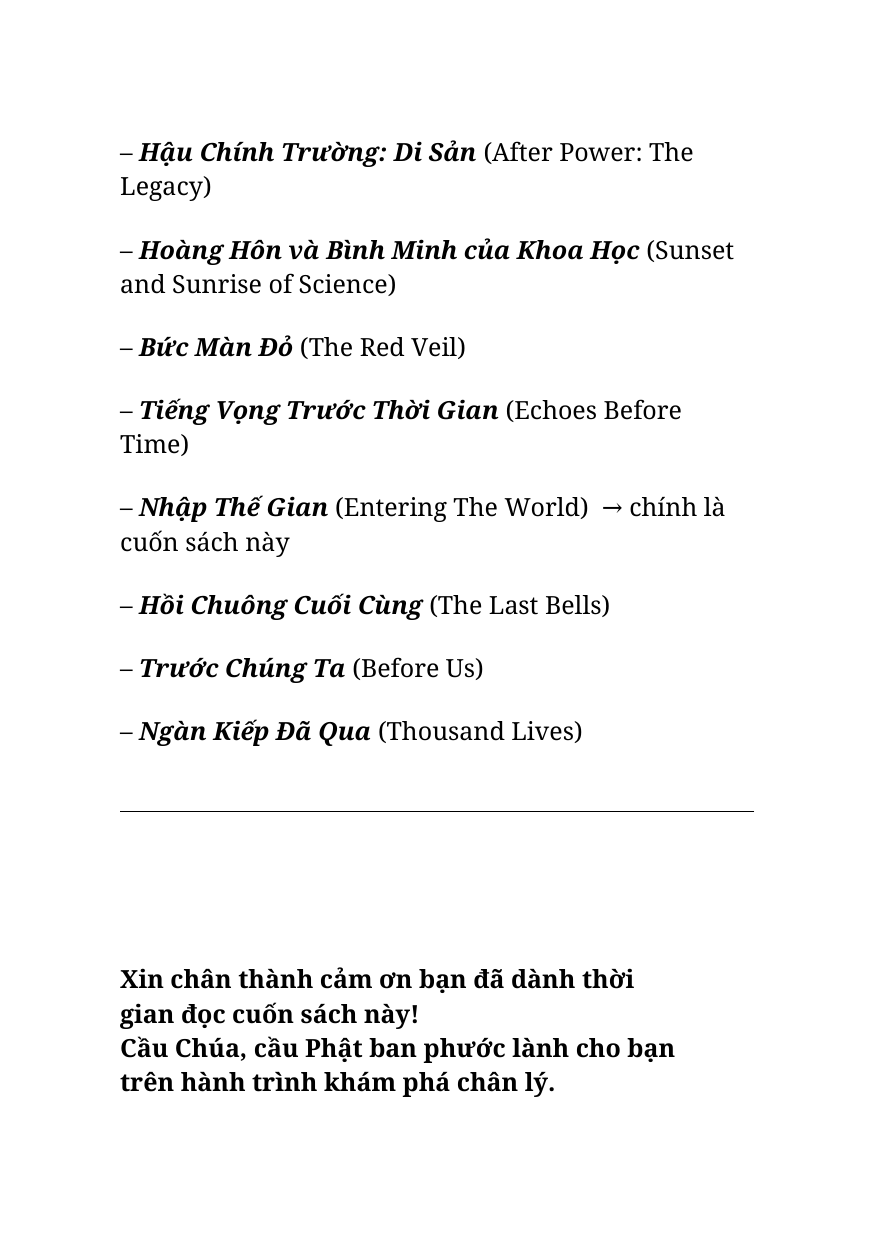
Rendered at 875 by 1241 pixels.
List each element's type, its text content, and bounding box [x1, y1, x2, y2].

text Xin chân thành cảm ơn bạn đã dành thời gian đọc cuốn sách này! Cầu Chúa, cầu Phật ban phước lành cho bạn trên hành trình khám phá chân lý. [120, 962, 679, 1098]
text – Ngàn Kiếp Đã Qua (Thousand Lives) [120, 714, 754, 748]
text – Hồi Chuông Cuối Cùng (The Last Bells) [120, 587, 754, 621]
text – Tiếng Vọng Trước Thời Gian (Echoes Before Time) [120, 393, 754, 461]
text – Hoàng Hôn và Bình Minh của Khoa Học (Sunset and Sunrise of Science) [120, 232, 754, 300]
text – Trước Chúng Ta (Before Us) [120, 651, 754, 685]
text – Hậu Chính Trường: Di Sản (After Power: The Legacy) [120, 135, 754, 203]
text – Bức Màn Đỏ (The Red Veil) [120, 329, 754, 364]
text – Nhập Thế Gian (Entering The World) → chính là cuốn sách này [120, 490, 754, 558]
